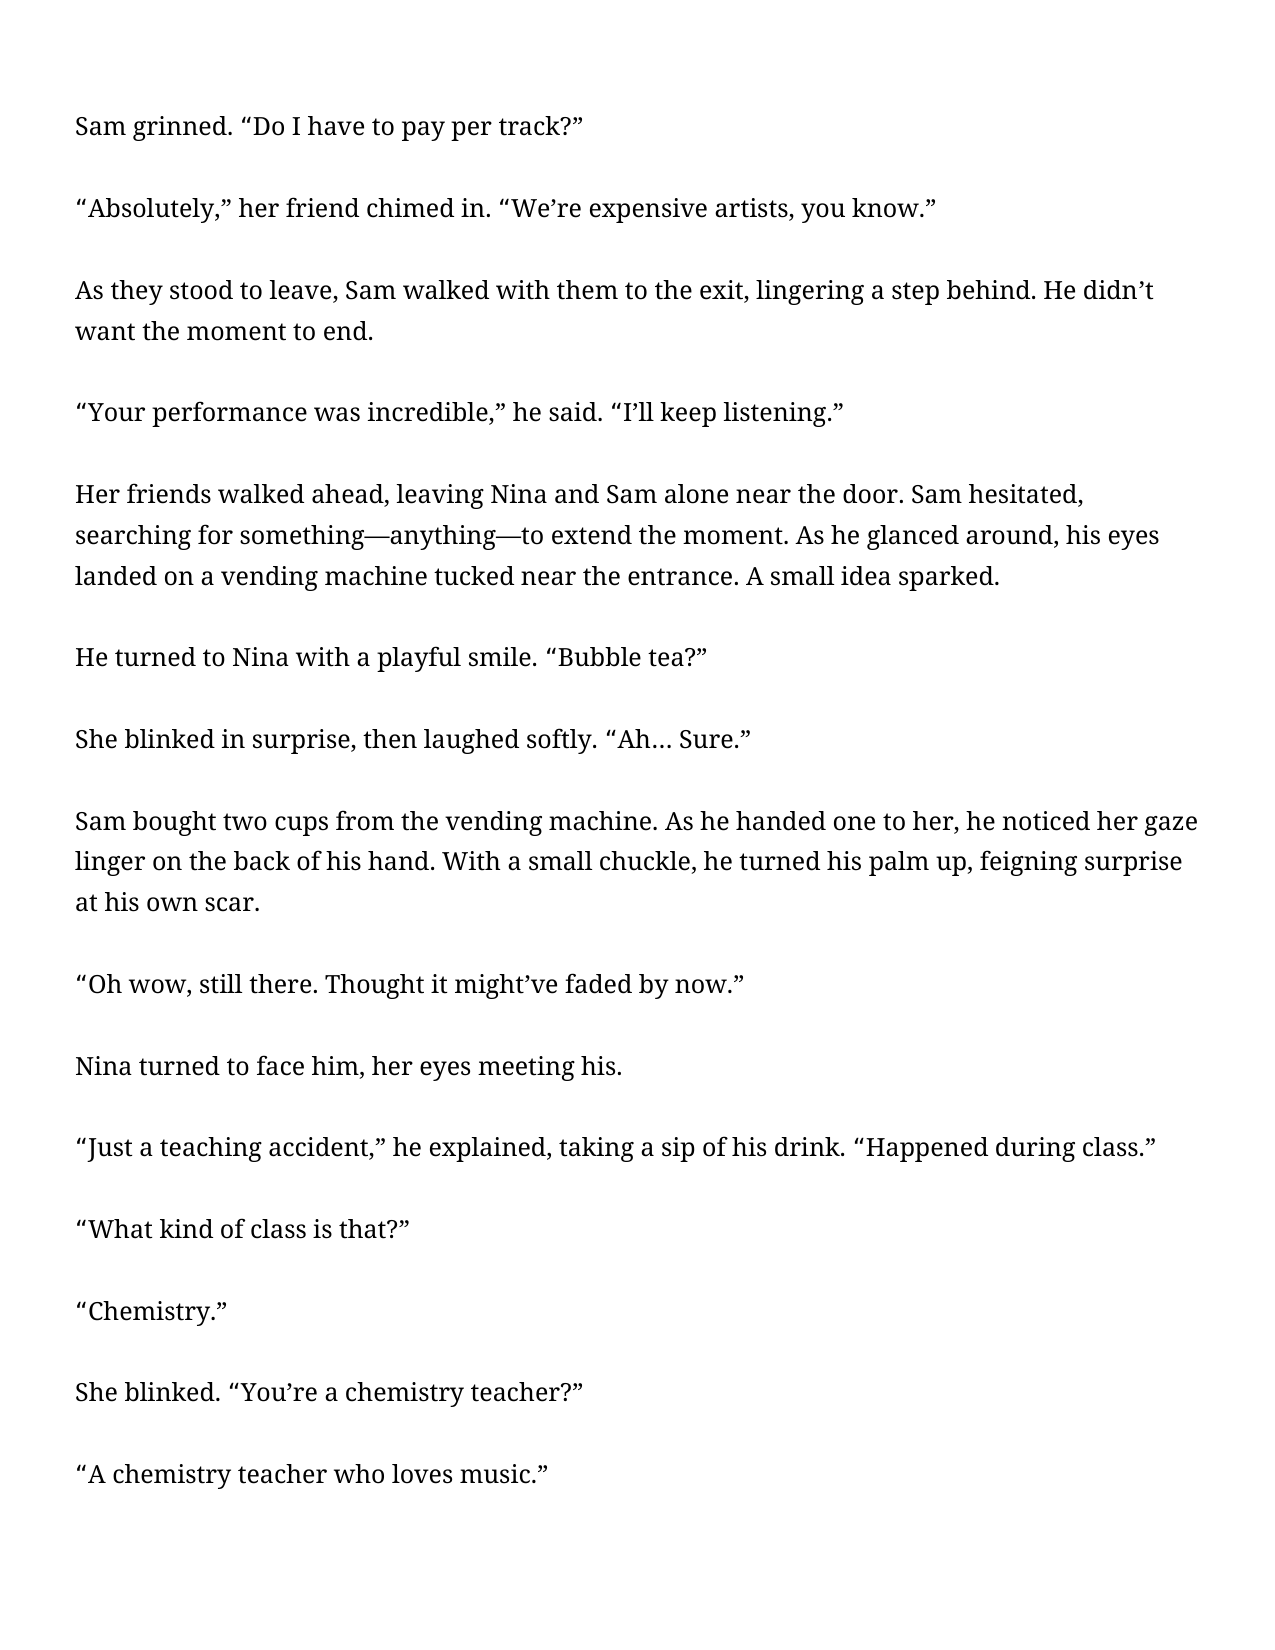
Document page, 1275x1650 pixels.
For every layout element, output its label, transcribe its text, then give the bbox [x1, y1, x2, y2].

text She blinked. “You’re a chemistry teacher?” [75, 1375, 1200, 1409]
text “Absolutely,” her friend chimed in. “We’re expensive artists, you know.” [75, 191, 1200, 225]
text “A chemistry teacher who loves music.” [75, 1457, 1200, 1491]
text “Oh wow, still there. Thought it might’ve faded by now.” [75, 967, 1200, 1001]
text She blinked in surprise, then laughed softly. “Ah… Sure.” [75, 722, 1200, 756]
text “Your performance was incredible,” he said. “I’ll keep listening.” [75, 395, 1200, 429]
text Sam grinned. “Do I have to pay per track?” [75, 109, 1200, 143]
text He turned to Nina with a playful smile. “Bubble tea?” [75, 640, 1200, 674]
text Sam bought two cups from the vending machine. As he handed one to her, he noticed her gaze linger on the back of his hand. With a small chuckle, he turned his palm up, feigning surprise at his own scar. [75, 803, 1200, 919]
text As they stood to leave, Sam walked with them to the exit, lingering a step behind. He didn’t want the moment to end. [75, 272, 1200, 347]
text Her friends walked ahead, leaving Nina and Sam alone near the door. Sam hesitated, searching for something—anything—to extend the moment. As he glanced around, his eyes landed on a vending machine tucked near the entrance. A small idea sparked. [75, 477, 1200, 592]
text “What kind of class is that?” [75, 1212, 1200, 1246]
text “Chemistry.” [75, 1293, 1200, 1327]
text Nina turned to face him, her eyes meeting his. [75, 1048, 1200, 1082]
text “Just a teaching accident,” he explained, taking a sip of his drink. “Happened during class.” [75, 1130, 1200, 1164]
